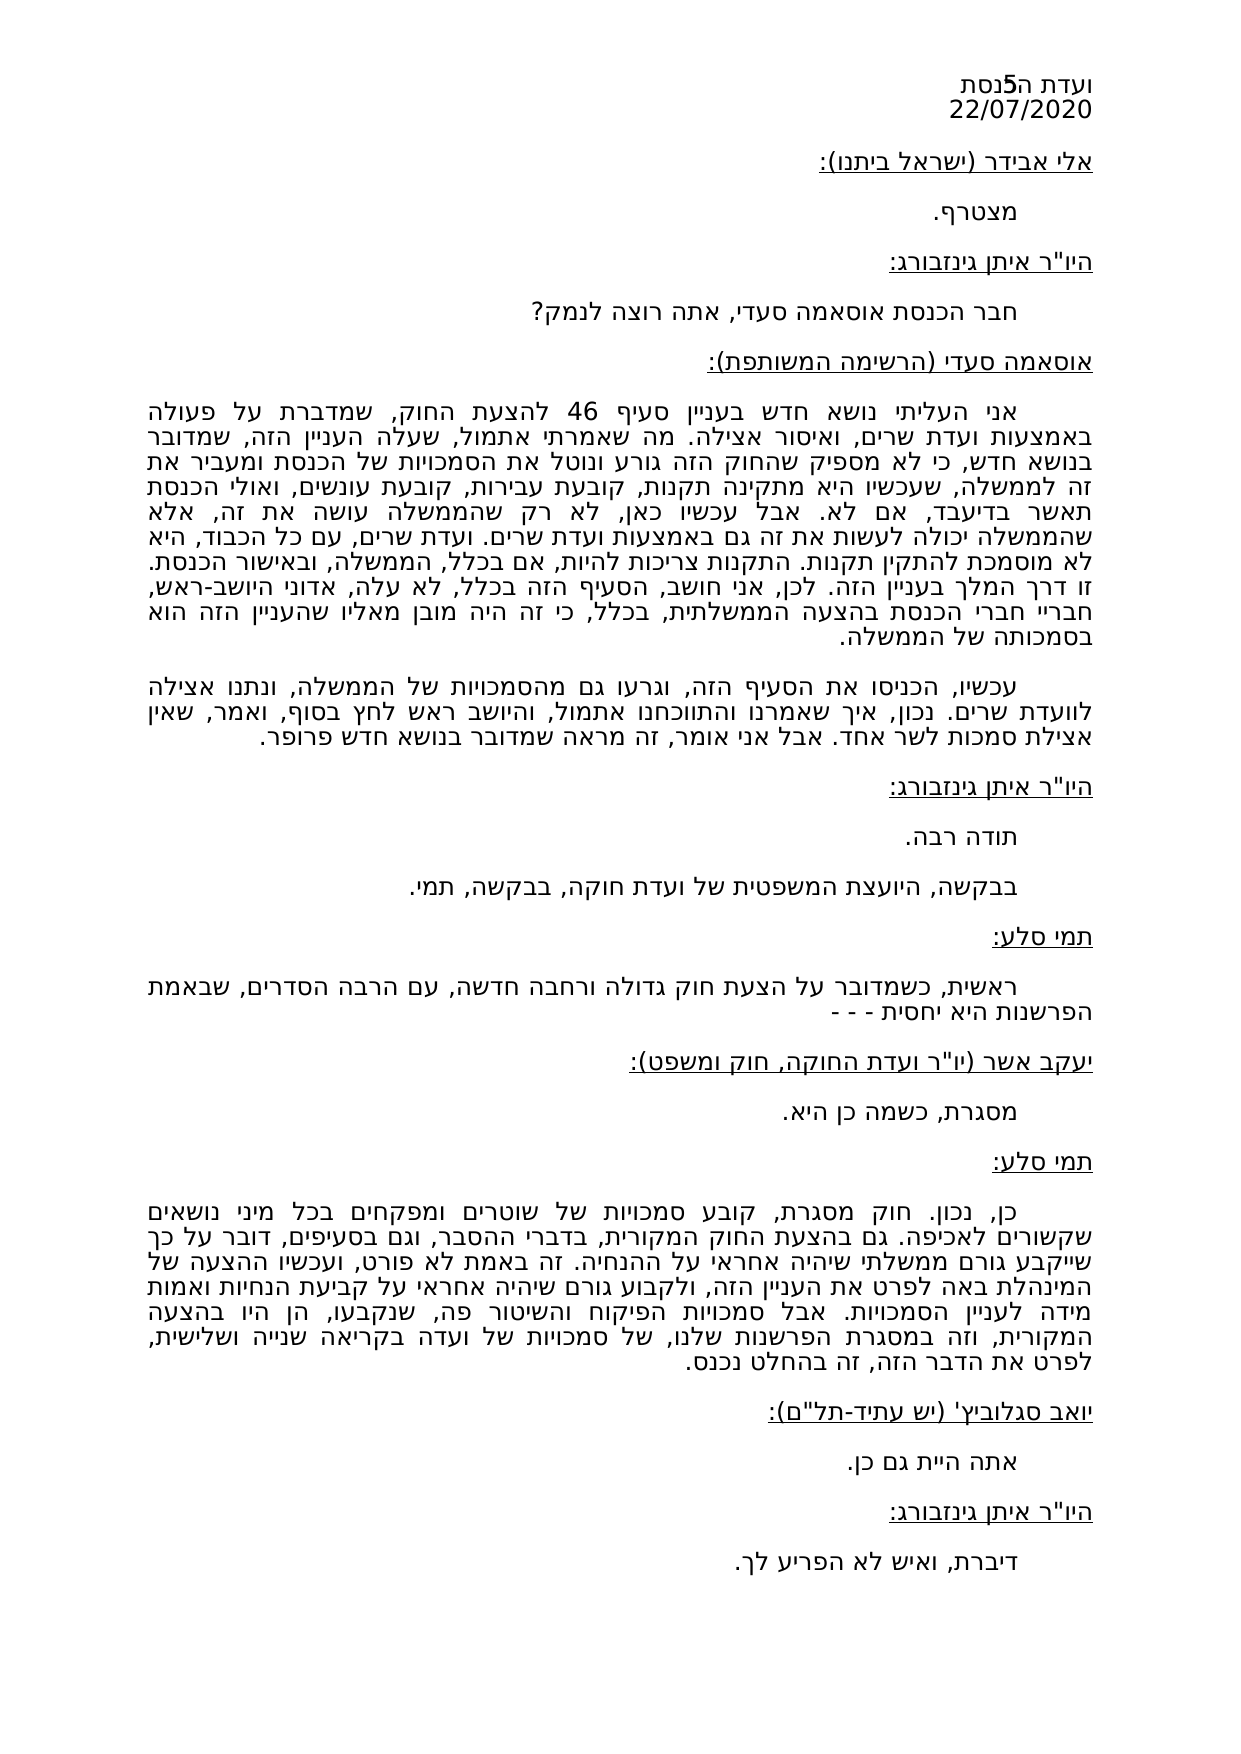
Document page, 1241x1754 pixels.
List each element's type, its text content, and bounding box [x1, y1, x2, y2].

text עכשיו, הכניסו את הסעיף הזה, וגרעו גם מהסמכויות של הממשלה, ונתנו אצילה לוועדת שרים. נכון, איך שאמרנו והתווכחנו אתמול, והיושב ראש לחץ בסוף, ואמר, שאין אצילת סמכות לשר אחד. אבל אני אומר, זה מראה שמדובר בנושא חדש פרופר. [147, 675, 1093, 750]
text יואב סגלוביץ' (יש עתיד-תל"ם): [147, 1400, 1093, 1425]
text מסגרת, כשמה כן היא. [147, 1100, 1093, 1125]
text תמי סלע: [147, 1150, 1093, 1175]
text חבר הכנסת אוסאמה סעדי, אתה רוצה לנמק? [147, 300, 1093, 325]
text תמי סלע: [147, 925, 1093, 950]
text ראשית, כשמדובר על הצעת חוק גדולה ורחבה חדשה, עם הרבה הסדרים, שבאמת הפרשנות היא יחסית - - - [147, 975, 1093, 1025]
text אלי אבידר (ישראל ביתנו): [147, 150, 1093, 175]
text דיברת, ואיש לא הפריע לך. [147, 1550, 1093, 1575]
text יעקב אשר (יו"ר ועדת החוקה, חוק ומשפט): [147, 1050, 1093, 1075]
text אתה היית גם כן. [147, 1450, 1093, 1475]
text תודה רבה. [147, 825, 1093, 850]
text מצטרף. [147, 200, 1093, 225]
text אוסאמה סעדי (הרשימה המשותפת): [147, 350, 1093, 375]
text היו"ר איתן גינזבורג: [147, 775, 1093, 800]
text בבקשה, היועצת המשפטית של ועדת חוקה, בבקשה, תמי. [147, 875, 1093, 900]
text כן, נכון. חוק מסגרת, קובע סמכויות של שוטרים ומפקחים בכל מיני נושאים שקשורים לאכיפה. גם בהצעת החוק המקורית, בדברי ההסבר, וגם בסעיפים, דובר על כך שייקבע גורם ממשלתי שיהיה אחראי על ההנחיה. זה באמת לא פורט, ועכשיו ההצעה של המינהלת באה לפרט את העניין הזה, ולקבוע גורם שיהיה אחראי על קביעת הנחיות ואמות מידה לעניין הסמכויות. אבל סמכויות הפיקוח והשיטור פה, שנקבעו, הן היו בהצעה המקורית, וזה במסגרת הפרשנות שלנו, של סמכויות של ועדה בקריאה שנייה ושלישית, לפרט את הדבר הזה, זה בהחלט נכנס. [147, 1200, 1093, 1375]
text אני העליתי נושא חדש בעניין סעיף 46 להצעת החוק, שמדברת על פעולה באמצעות ועדת שרים, ואיסור אצילה. מה שאמרתי אתמול, שעלה העניין הזה, שמדובר בנושא חדש, כי לא מספיק שהחוק הזה גורע ונוטל את הסמכויות של הכנסת ומעביר את זה לממשלה, שעכשיו היא מתקינה תקנות, קובעת עבירות, קובעת עונשים, ואולי הכנסת תאשר בדיעבד, אם לא. אבל עכשיו כאן, לא רק שהממשלה עושה את זה, אלא שהממשלה יכולה לעשות את זה גם באמצעות ועדת שרים. ועדת שרים, עם כל הכבוד, היא לא מוסמכת להתקין תקנות. התקנות צריכות להיות, אם בכלל, הממשלה, ובאישור הכנסת. זו דרך המלך בעניין הזה. לכן, אני חושב, הסעיף הזה בכלל, לא עלה, אדוני היושב-ראש, חבריי חברי הכנסת בהצעה הממשלתית, בכלל, כי זה היה מובן מאליו שהעניין הזה הוא בסמכותה של הממשלה. [147, 400, 1093, 650]
text היו"ר איתן גינזבורג: [147, 250, 1093, 275]
text היו"ר איתן גינזבורג: [147, 1500, 1093, 1525]
